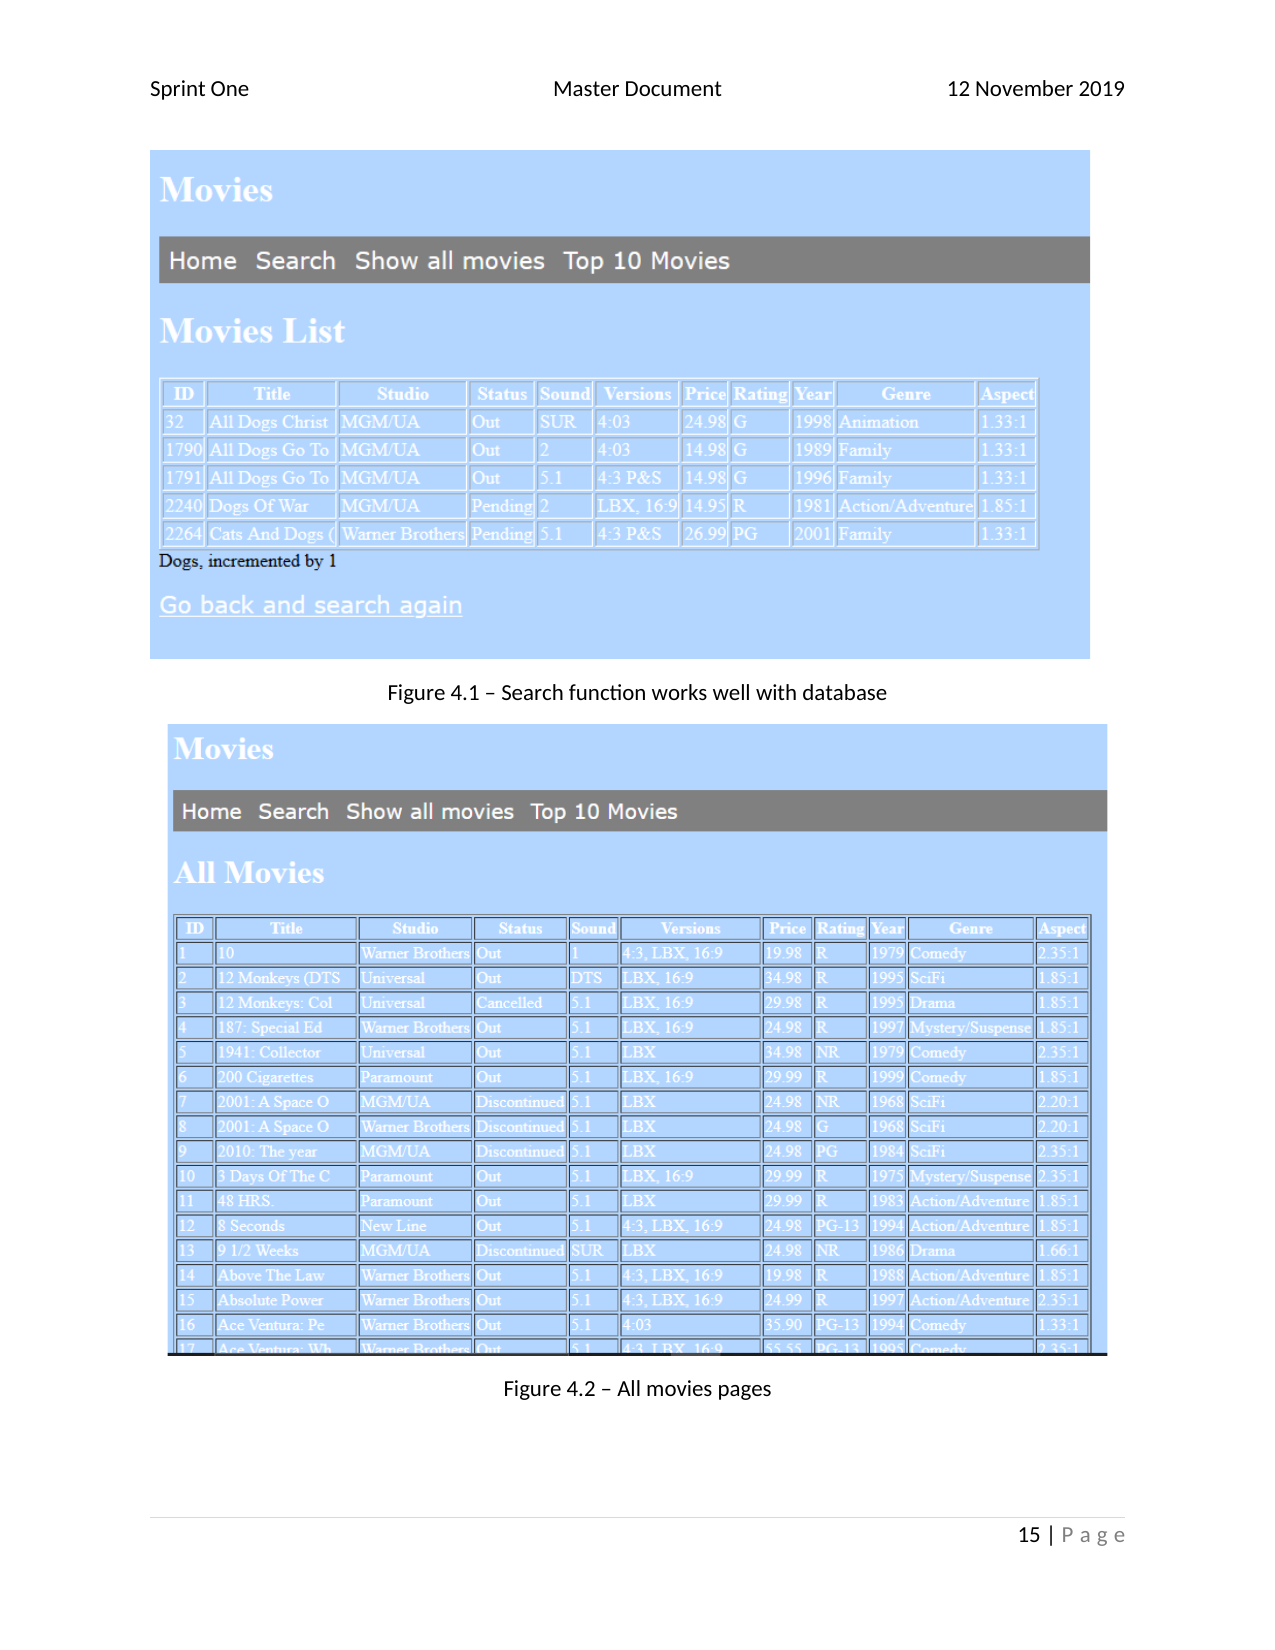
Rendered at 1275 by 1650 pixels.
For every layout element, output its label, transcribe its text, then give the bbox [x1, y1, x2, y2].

picture [150, 150, 1091, 659]
text Figure 4.1 – Search function works well with database [150, 678, 1125, 706]
text Figure 4.2 – All movies pages [150, 1374, 1125, 1402]
picture [167, 724, 1108, 1356]
